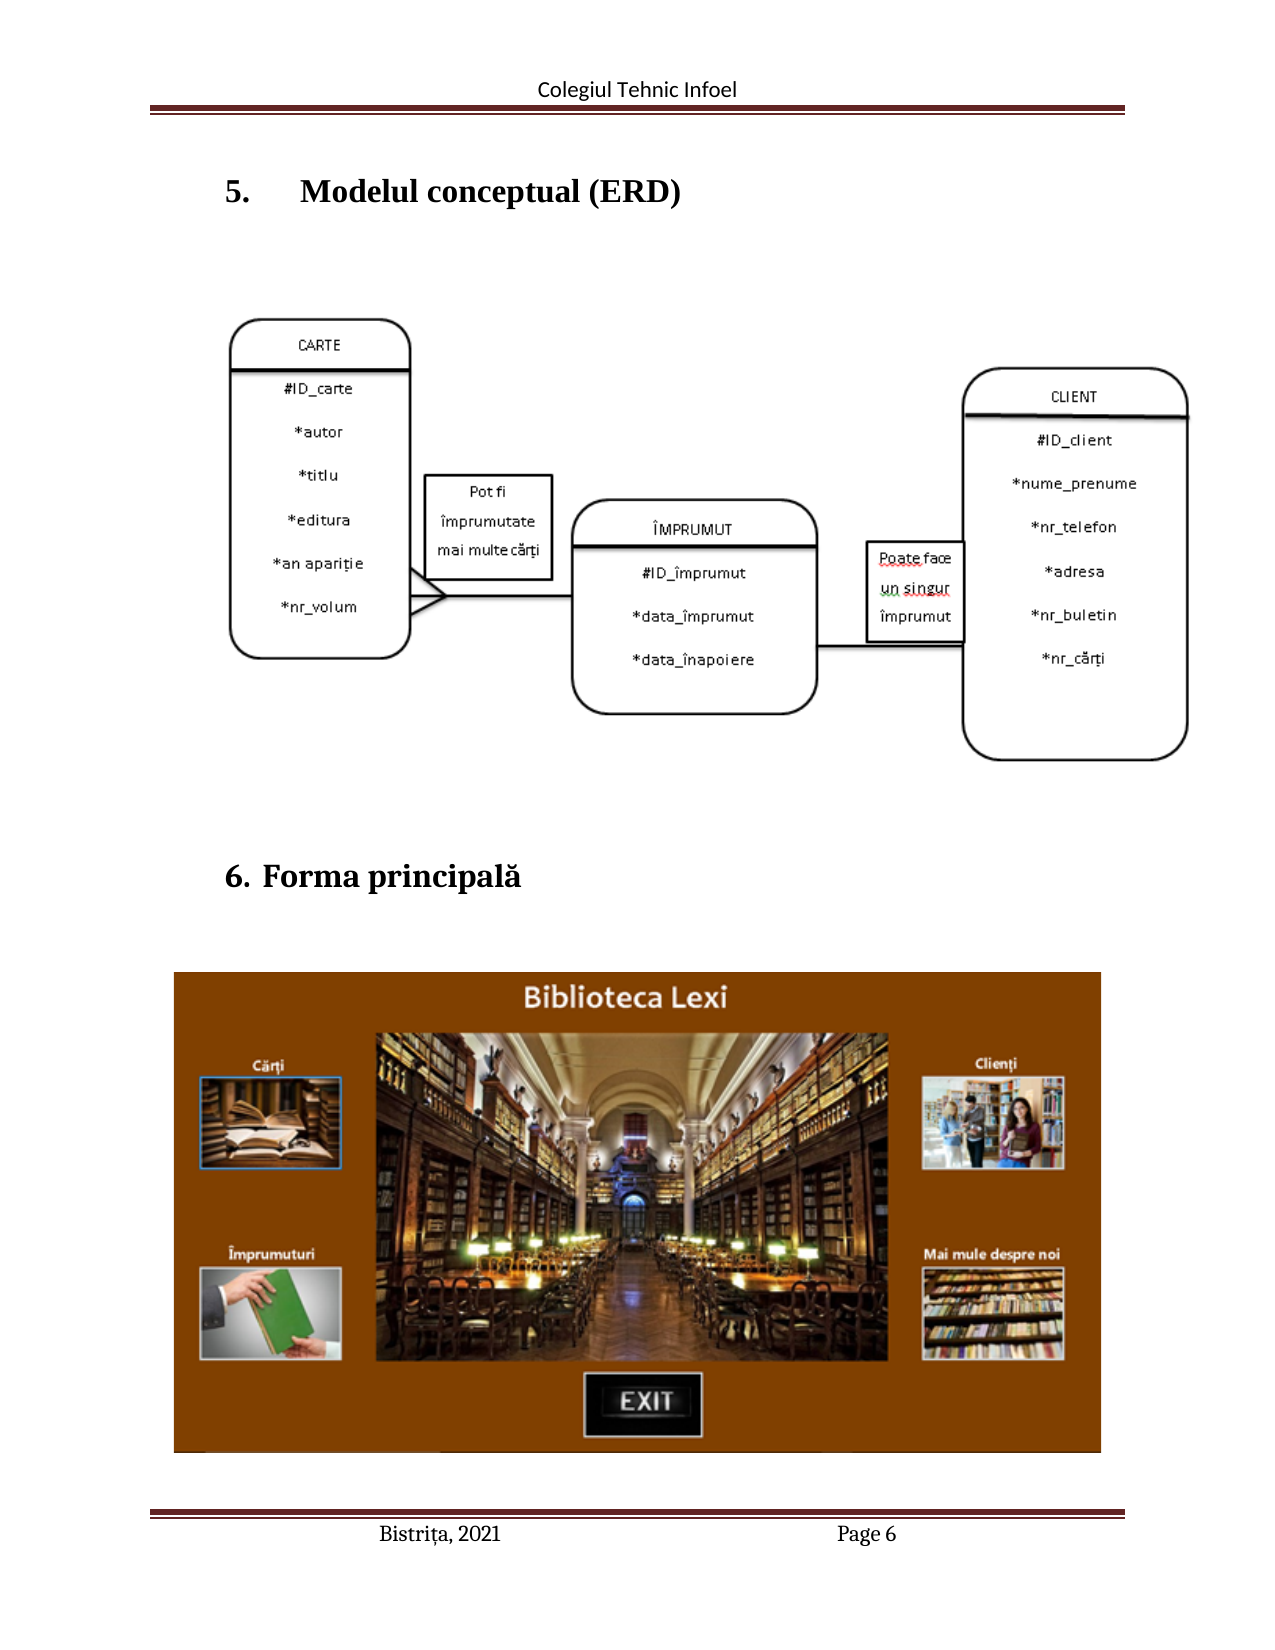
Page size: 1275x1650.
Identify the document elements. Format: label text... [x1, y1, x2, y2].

subtitle Forma principală [225, 857, 1125, 896]
subtitle Modelul conceptual (ERD) [187, 171, 1125, 209]
picture [173, 972, 1102, 1453]
picture [225, 306, 1200, 775]
